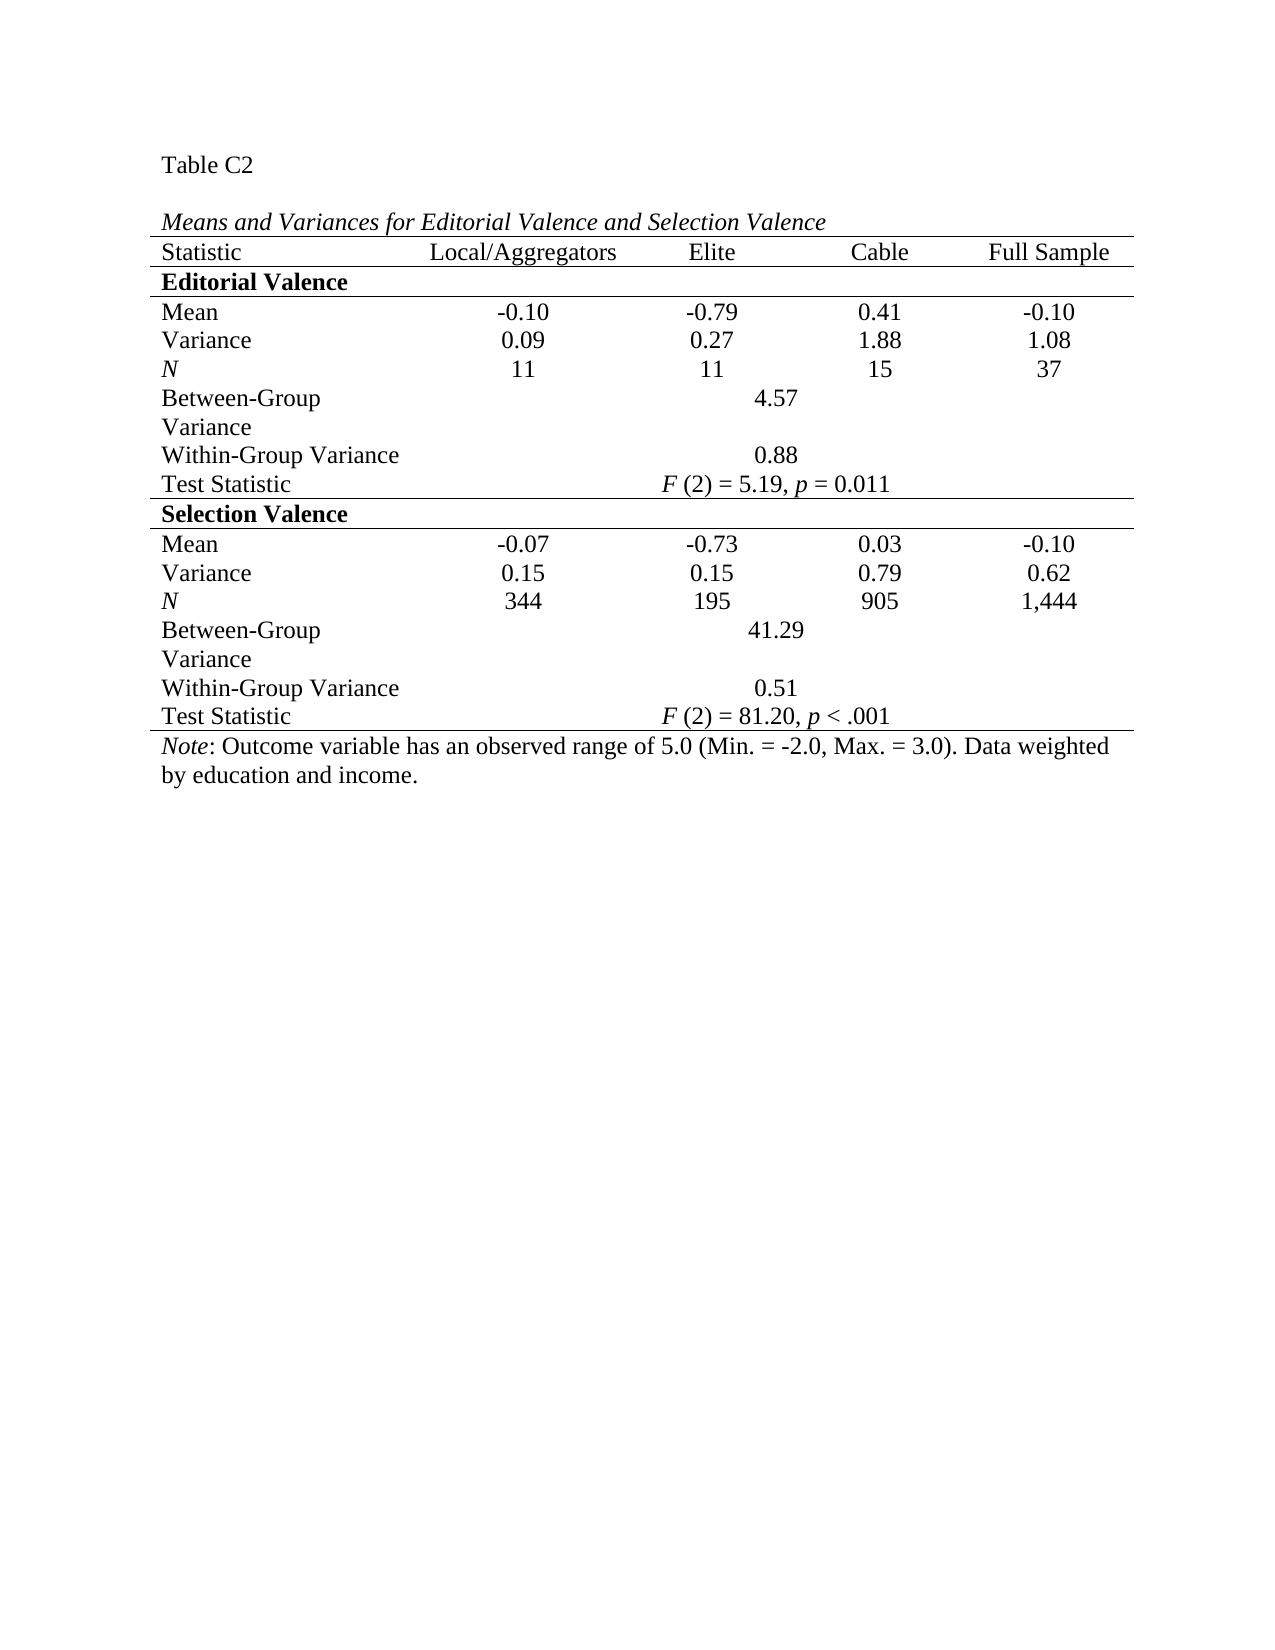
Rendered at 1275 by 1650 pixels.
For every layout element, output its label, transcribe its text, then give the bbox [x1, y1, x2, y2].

table_cell -0.07 [418, 529, 628, 558]
table_cell 1,444 [964, 586, 1134, 615]
table_cell Selection Valence [150, 499, 1134, 528]
table_cell -0.10 [964, 529, 1134, 558]
table_cell F (2) = 81.20, p < .001 [418, 701, 1134, 730]
table_cell 37 [964, 354, 1134, 383]
table_cell Test Statistic [150, 701, 418, 730]
table_cell Full Sample [964, 237, 1134, 266]
table_cell Between-Group Variance [150, 615, 418, 673]
table_cell Within-Group Variance [150, 441, 418, 469]
table_cell 344 [418, 586, 628, 615]
table_cell 1.08 [964, 326, 1134, 354]
table_cell -0.10 [964, 297, 1134, 326]
table_cell 11 [418, 354, 628, 383]
table_cell 0.15 [418, 558, 628, 586]
table_cell 0.15 [628, 558, 796, 586]
table_cell Note: Outcome variable has an observed range of 5.0 (Min. = -2.0, Max. = 3.0). Data weighted by education and income. [150, 731, 1134, 789]
table_cell Editorial Valence [150, 267, 1134, 296]
table_cell 0.79 [796, 558, 964, 586]
table_cell Mean [150, 529, 418, 558]
table_cell 41.29 [418, 615, 1134, 673]
table_cell Statistic [150, 237, 418, 266]
table_cell 11 [628, 354, 796, 383]
table_cell 905 [796, 586, 964, 615]
table_cell 4.57 [418, 383, 1134, 441]
table_cell Test Statistic [150, 469, 418, 498]
table_cell 0.41 [796, 297, 964, 326]
table_cell N [150, 354, 418, 383]
table_cell 0.51 [418, 673, 1134, 701]
table_cell 15 [796, 354, 964, 383]
table_cell F (2) = 5.19, p = 0.011 [418, 469, 1134, 498]
table_cell Cable [796, 237, 964, 266]
table_cell Within-Group Variance [150, 673, 418, 701]
table_cell -0.73 [628, 529, 796, 558]
table_header Table C2 Means and Variances for Editorial Valence and Selection Valence [150, 150, 1134, 236]
table_cell 0.09 [418, 326, 628, 354]
table_cell -0.79 [628, 297, 796, 326]
table_cell 0.27 [628, 326, 796, 354]
table_cell Mean [150, 297, 418, 326]
table_cell Variance [150, 558, 418, 586]
table_cell Elite [628, 237, 796, 266]
table_cell N [150, 586, 418, 615]
table_cell 0.03 [796, 529, 964, 558]
table_cell Between-Group Variance [150, 383, 418, 441]
table_cell Variance [150, 326, 418, 354]
table_cell 0.62 [964, 558, 1134, 586]
table_cell -0.10 [418, 297, 628, 326]
table_cell 0.88 [418, 441, 1134, 469]
table_cell 1.88 [796, 326, 964, 354]
table_cell Local/Aggregators [418, 237, 628, 266]
table_cell 195 [628, 586, 796, 615]
